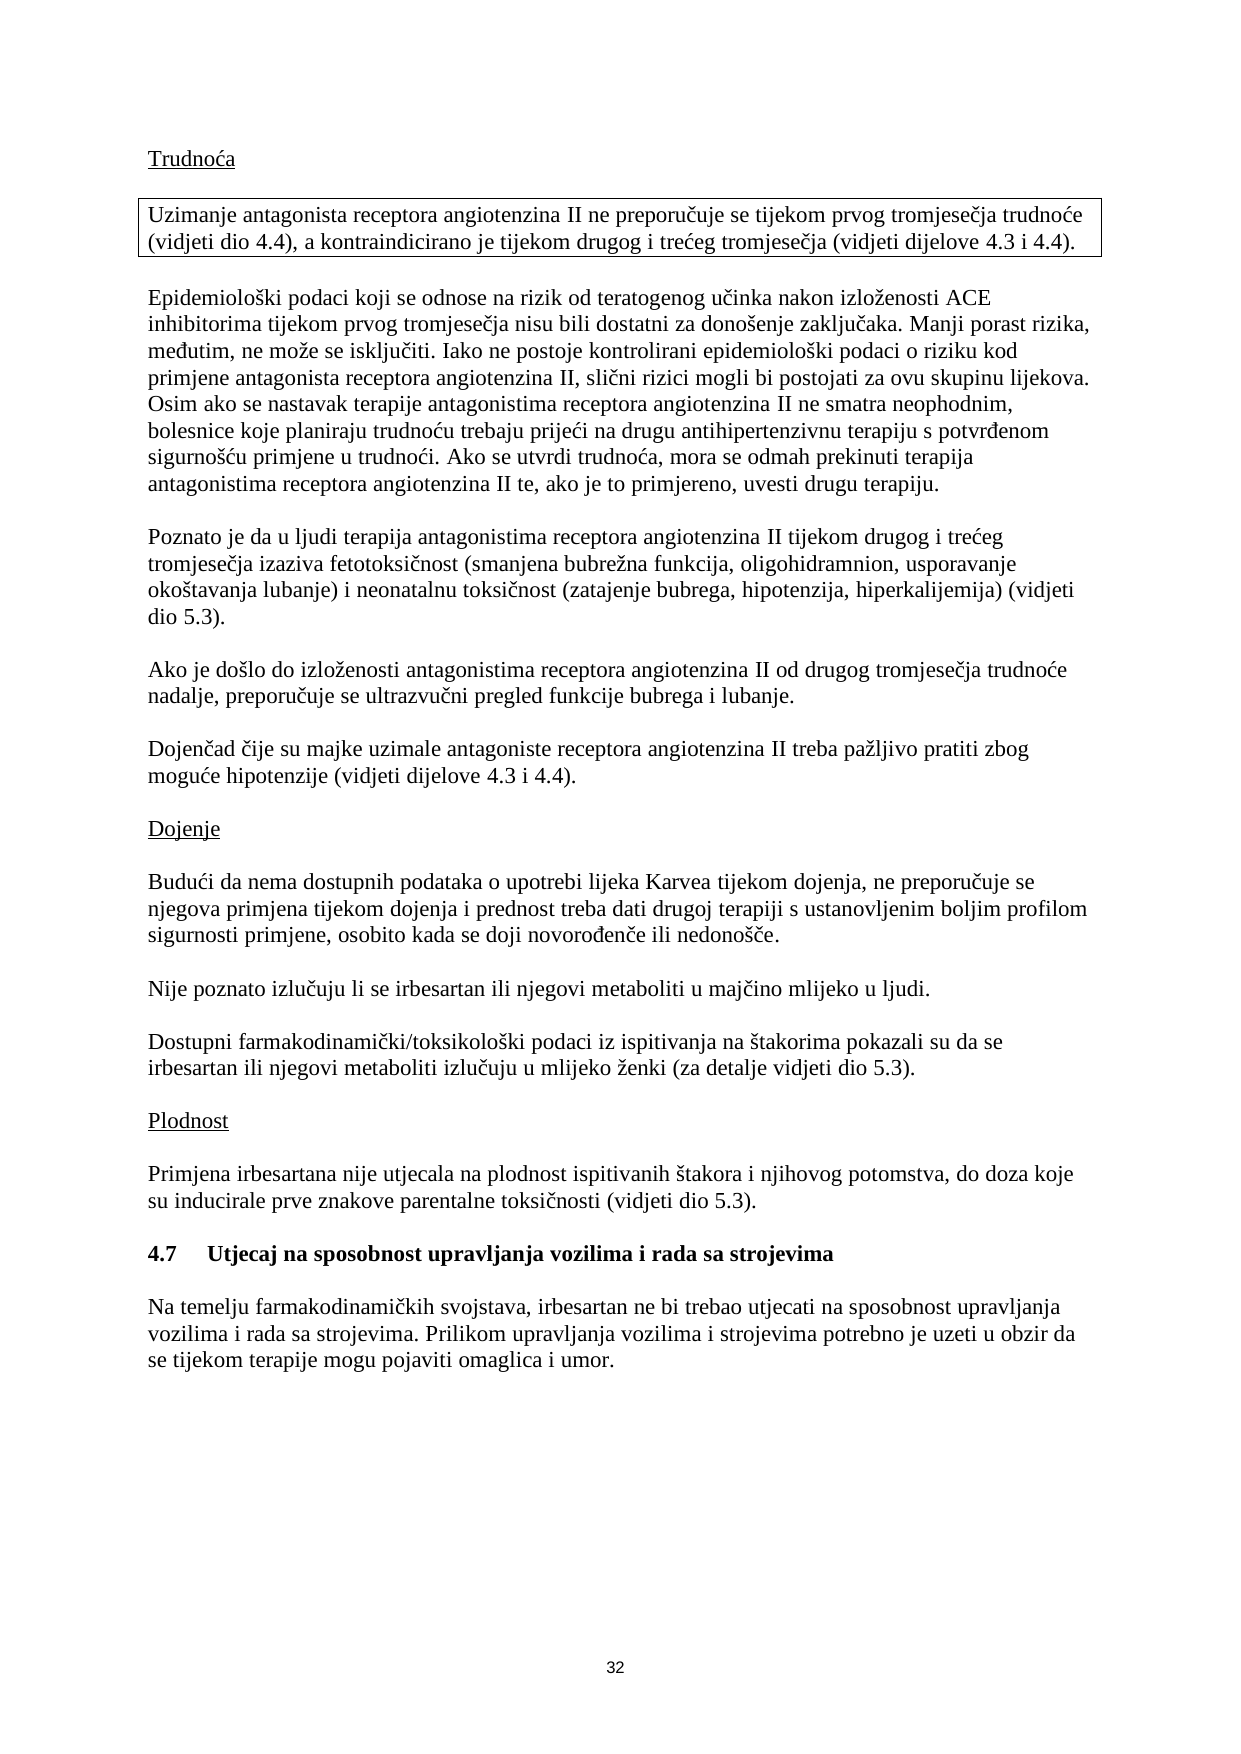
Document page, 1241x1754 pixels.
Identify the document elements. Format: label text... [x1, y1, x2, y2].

text Ako je došlo do izloženosti antagonistima receptora angiotenzina II od drugog tromjesečja trudnoće nadalje, preporučuje se ultrazvučni pregled funkcije bubrega i lubanje. [148, 656, 1092, 709]
text Nije poznato izlučuju li se irbesartan ili njegovi metaboliti u majčino mlijeko u ljudi. [148, 974, 1092, 1001]
text Poznato je da u ljudi terapija antagonistima receptora angiotenzina II tijekom drugog i trećeg tromjesečja izaziva fetotoksičnost (smanjena bubrežna funkcija, oligohidramnion, usporavanje okoštavanja lubanje) i neonatalnu toksičnost (zatajenje bubrega, hipotenzija, hiperkalijemija) (vidjeti dio 5.3). [148, 523, 1092, 629]
text Dostupni farmakodinamički/toksikološki podaci iz ispitivanja na štakorima pokazali su da se irbesartan ili njegovi metaboliti izlučuju u mlijeko ženki (za detalje vidjeti dio 5.3). [148, 1027, 1092, 1081]
text Na temelju farmakodinamičkih svojstava, irbesartan ne bi trebao utjecati na sposobnost upravljanja vozilima i rada sa strojevima. Prilikom upravljanja vozilima i strojevima potrebno je uzeti u obzir da se tijekom terapije mogu pojaviti omaglica i umor. [148, 1293, 1092, 1373]
text Dojenčad čije su majke uzimale antagoniste receptora angiotenzina II treba pažljivo pratiti zbog moguće hipotenzije (vidjeti dijelove 4.3 i 4.4). [148, 735, 1092, 788]
text Trudnoća [148, 145, 1092, 171]
text Primjena irbesartana nije utjecala na plodnost ispitivanih štakora i njihovog potomstva, do doza koje su inducirale prve znakove parentalne toksičnosti (vidjeti dio 5.3). [148, 1160, 1092, 1213]
text 4.7 Utjecaj na sposobnost upravljanja vozilima i rada sa strojevima [148, 1240, 1092, 1267]
text Dojenje [148, 815, 1092, 842]
text Uzimanje antagonista receptora angiotenzina II ne preporučuje se tijekom prvog tromjesečja trudnoće (vidjeti dio 4.4), a kontraindicirano je tijekom drugog i trećeg tromjesečja (vidjeti dijelove 4.3 i 4.4). [139, 199, 1101, 256]
text Budući da nema dostupnih podataka o upotrebi lijeka Karvea tijekom dojenja, ne preporučuje se njegova primjena tijekom dojenja i prednost treba dati drugoj terapiji s ustanovljenim boljim profilom sigurnosti primjene, osobito kada se doji novorođenče ili nedonošče. [148, 868, 1092, 948]
text Epidemiološki podaci koji se odnose na rizik od teratogenog učinka nakon izloženosti ACE inhibitorima tijekom prvog tromjesečja nisu bili dostatni za donošenje zaključaka. Manji porast rizika, međutim, ne može se isključiti. Iako ne postoje kontrolirani epidemiološki podaci o riziku kod primjene antagonista receptora angiotenzina II, slični rizici mogli bi postojati za ovu skupinu lijekova. Osim ako se nastavak terapije antagonistima receptora angiotenzina II ne smatra neophodnim, bolesnice koje planiraju trudnoću trebaju prijeći na drugu antihipertenzivnu terapiju s potvrđenom sigurnošću primjene u trudnoći. Ako se utvrdi trudnoća, mora se odmah prekinuti terapija antagonistima receptora angiotenzina II te, ako je to primjereno, uvesti drugu terapiju. [148, 284, 1092, 496]
text Plodnost [148, 1107, 1092, 1134]
